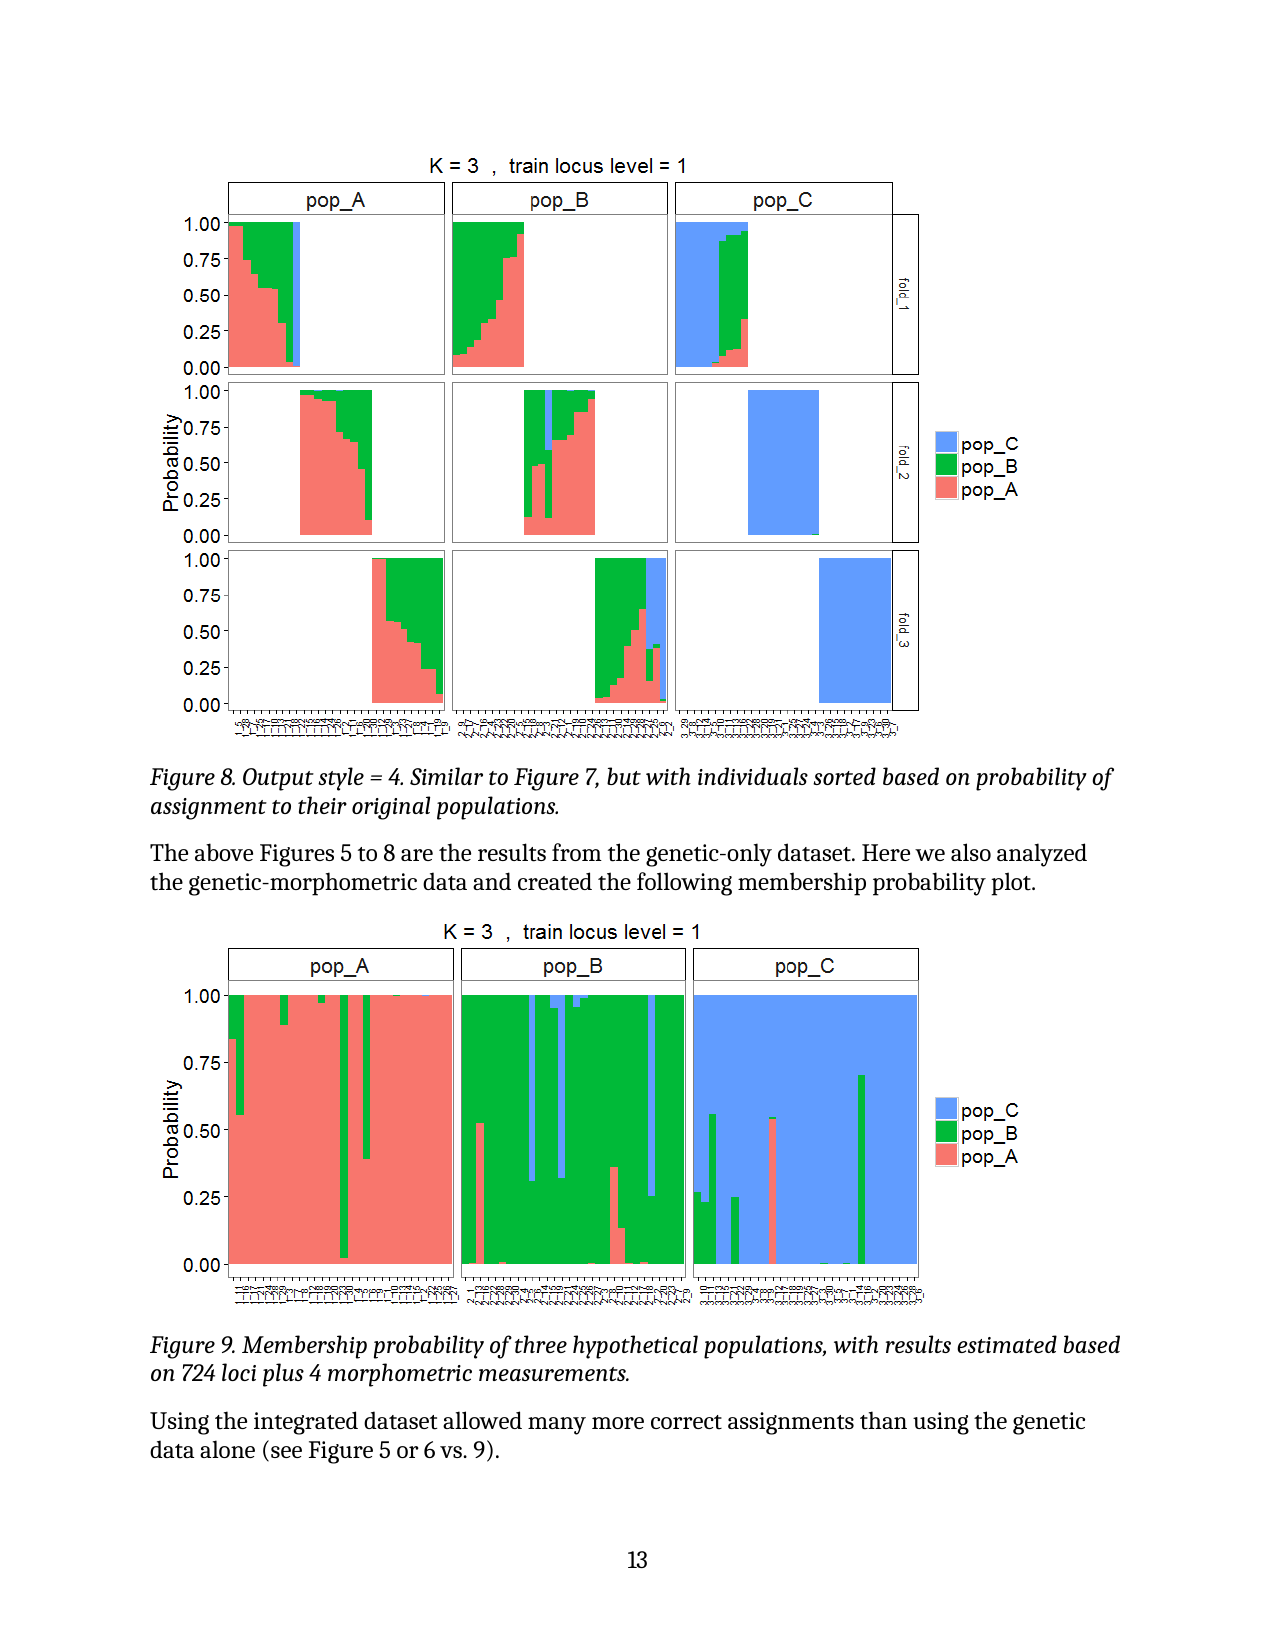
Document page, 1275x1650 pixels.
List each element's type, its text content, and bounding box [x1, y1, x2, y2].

picture [150, 150, 1043, 745]
picture [150, 915, 1043, 1312]
text Figure 8. Output style = 4. Similar to Figure 7, but with individuals sorted based on probability of assignment to their original populations. [150, 763, 1125, 820]
text Figure 9. Membership probability of three hypothetical populations, with results estimated based on 724 loci plus 4 morphometric measurements. [150, 1331, 1125, 1388]
text The above Figures 5 to 8 are the results from the genetic-only dataset. Here we also analyzed the genetic-morphometric data and created the following membership probability plot. [150, 839, 1125, 897]
text Using the integrated dataset allowed many more correct assignments than using the genetic data alone (see Figure 5 or 6 vs. 9). [150, 1407, 1125, 1464]
